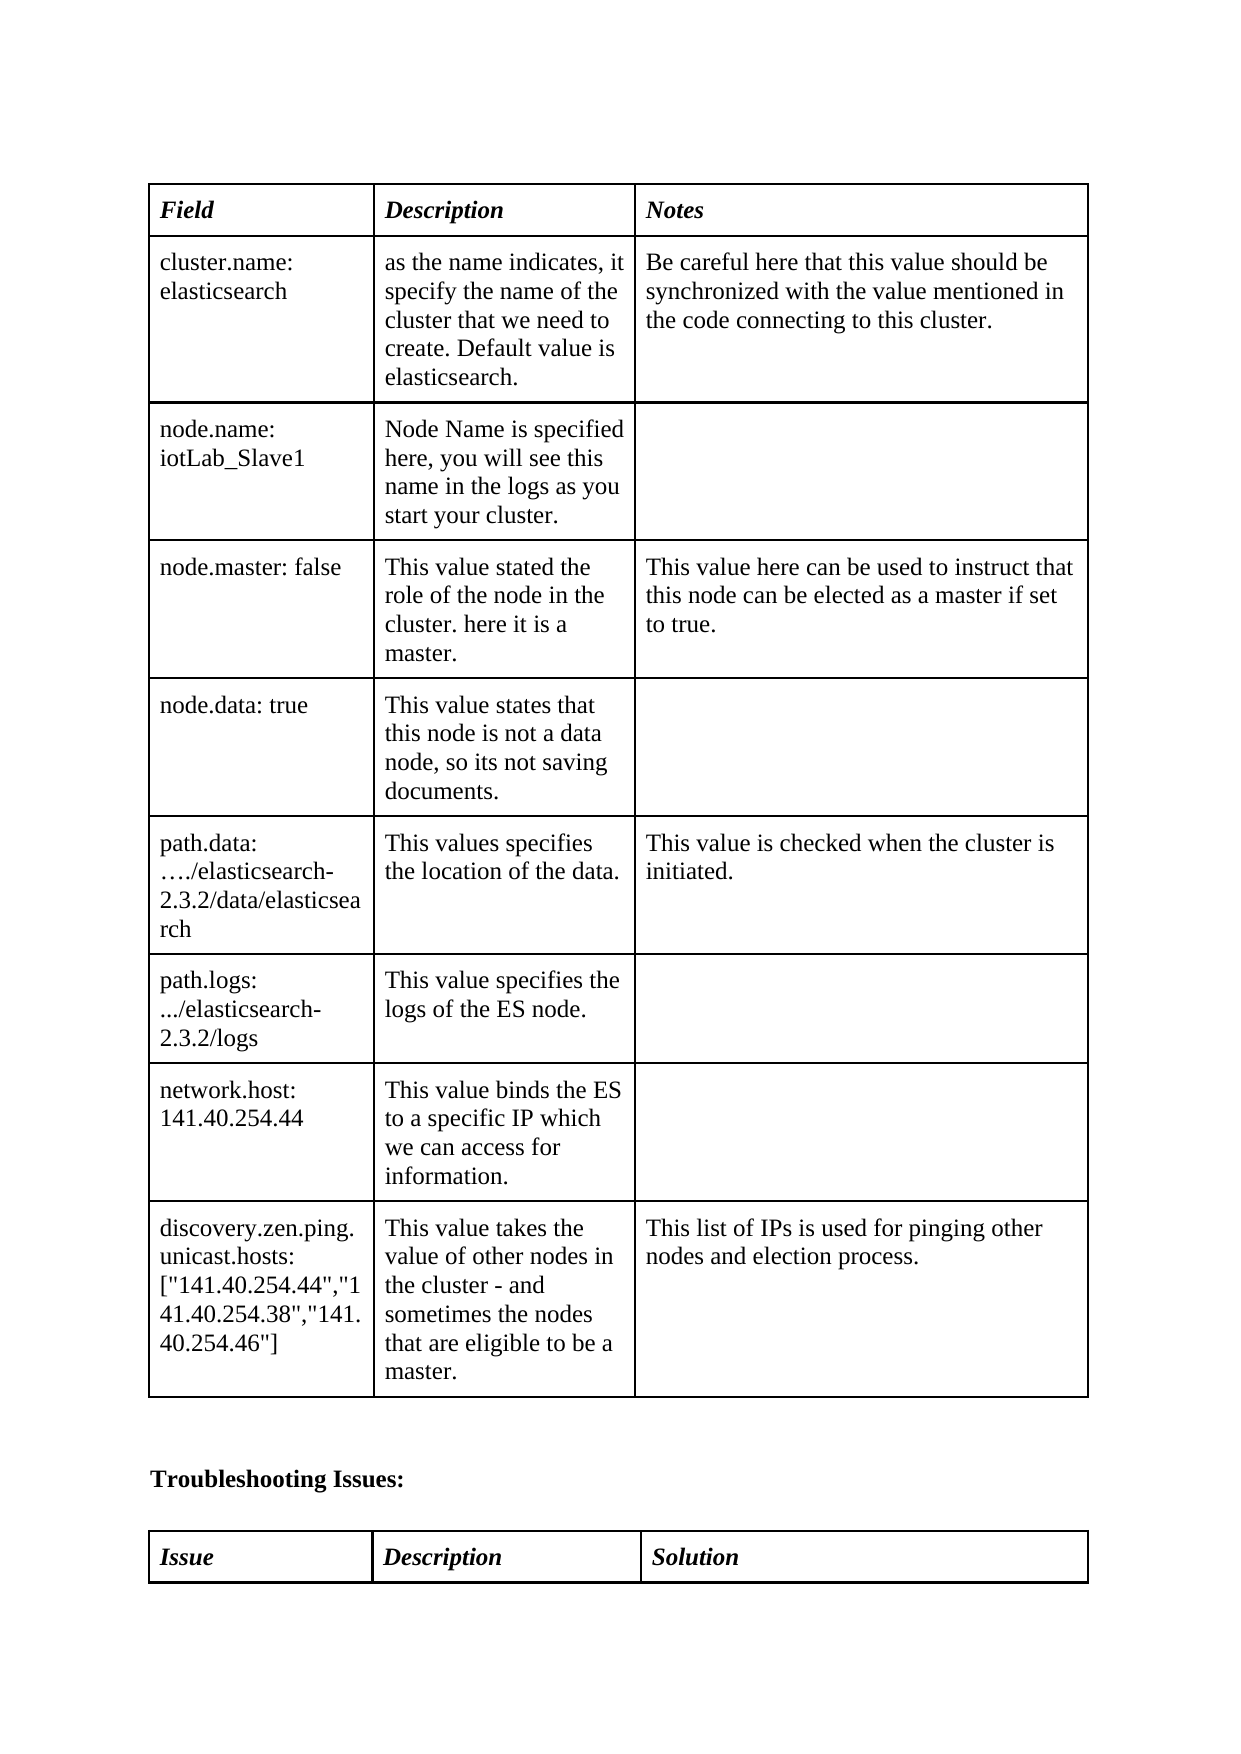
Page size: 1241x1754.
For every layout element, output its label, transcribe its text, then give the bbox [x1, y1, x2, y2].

text Troubleshooting Issues: [150, 1464, 1090, 1492]
table_header Notes [636, 185, 1087, 235]
table_cell [636, 955, 1087, 1062]
table_cell Be careful here that this value should be synchronized with the value mentioned in the code connecting to this cluster. [636, 237, 1087, 401]
table_cell [636, 404, 1087, 539]
table_header Description [374, 1532, 640, 1581]
table_cell This value binds the ES to a specific IP which we can access for information. [375, 1064, 634, 1200]
table_cell Node Name is specified here, you will see this name in the logs as you start your cluster. [375, 404, 634, 539]
table_cell This value is checked when the cluster is initiated. [636, 817, 1087, 953]
table_cell node.master: false [150, 541, 373, 677]
table_header Description [375, 185, 634, 235]
table_cell discovery.zen.ping.unicast.hosts: ["141.40.254.44","141.40.254.38","141.40.254.46"] [150, 1202, 373, 1396]
table_header Solution [642, 1532, 1087, 1581]
table_cell This value takes the value of other nodes in the cluster - and sometimes the nodes that are eligible to be a master. [375, 1202, 634, 1396]
table_cell path.logs: .../elasticsearch-2.3.2/logs [150, 955, 373, 1062]
table_cell path.data: …./elasticsearch-2.3.2/data/elasticsearch [150, 817, 373, 953]
table_header Issue [150, 1532, 371, 1581]
table_cell This values specifies the location of the data. [375, 817, 634, 953]
table_cell This value stated the role of the node in the cluster. here it is a master. [375, 541, 634, 677]
table_header Field [150, 185, 373, 235]
table_cell network.host: 141.40.254.44 [150, 1064, 373, 1200]
table_cell node.name: iotLab_Slave1 [150, 404, 373, 539]
table_cell This value here can be used to instruct that this node can be elected as a master if set to true. [636, 541, 1087, 677]
table_cell cluster.name: elasticsearch [150, 237, 373, 401]
table_cell as the name indicates, it specify the name of the cluster that we need to create. Default value is elasticsearch. [375, 237, 634, 401]
table_cell [636, 679, 1087, 815]
table_cell This value specifies the logs of the ES node. [375, 955, 634, 1062]
table_cell [636, 1064, 1087, 1200]
table_cell This value states that this node is not a data node, so its not saving documents. [375, 679, 634, 815]
table_cell This list of IPs is used for pinging other nodes and election process. [636, 1202, 1087, 1396]
table_cell node.data: true [150, 679, 373, 815]
